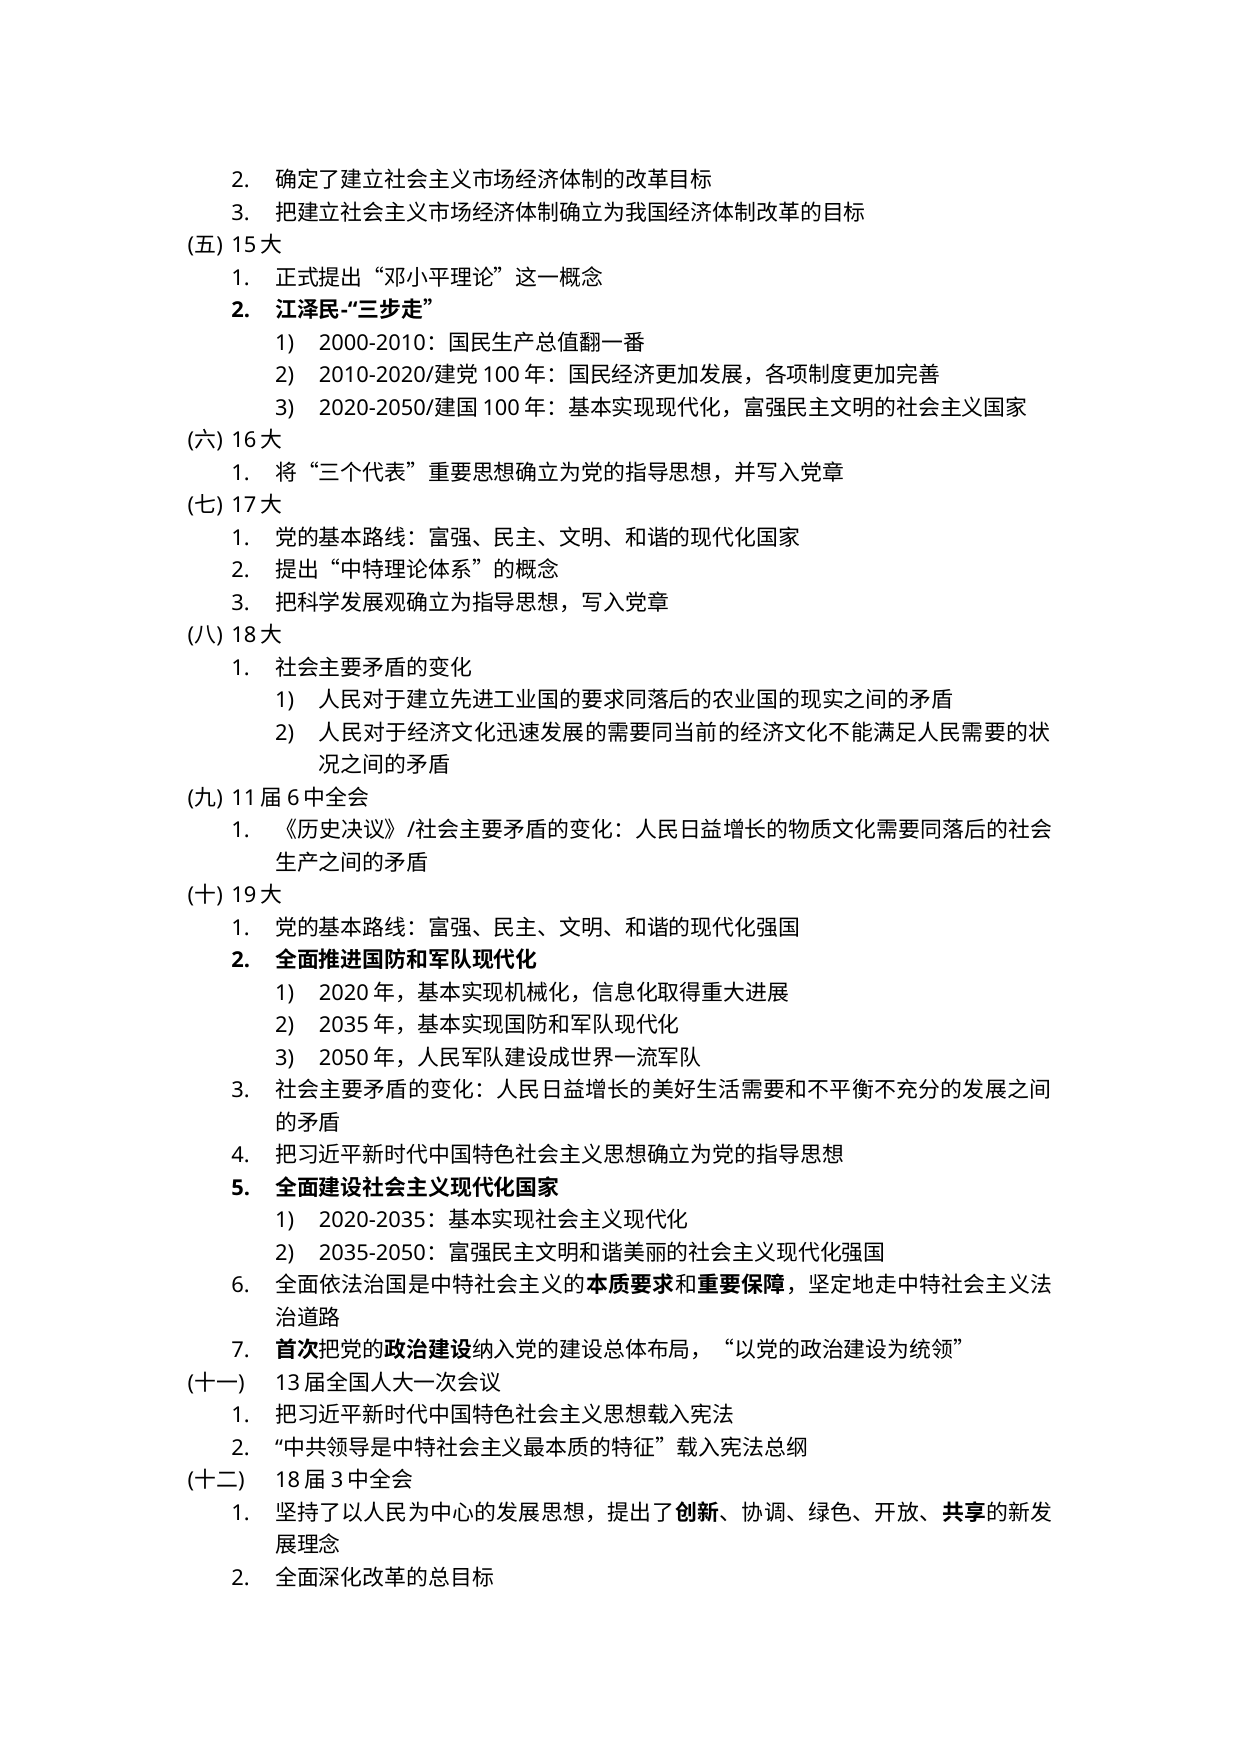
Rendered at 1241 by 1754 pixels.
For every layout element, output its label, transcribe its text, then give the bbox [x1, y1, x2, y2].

list 19大 [187, 877, 1053, 909]
list 2020-2050/建国100年：基本实现现代化，富强民主文明的社会主义国家 [275, 389, 1053, 422]
list 坚持了以人民为中心的发展思想，提出了创新、协调、绿色、开放、共享的新发展理念 [231, 1494, 1053, 1559]
list 2035年，基本实现国防和军队现代化 [275, 1007, 1053, 1039]
list 把科学发展观确立为指导思想，写入党章 [231, 584, 1053, 617]
list 11届6中全会 [187, 779, 1053, 812]
list 2020年，基本实现机械化，信息化取得重大进展 [275, 974, 1053, 1007]
list 首次把党的政治建设纳入党的建设总体布局，“以党的政治建设为统领” [231, 1332, 1053, 1364]
list 党的基本路线：富强、民主、文明、和谐的现代化强国 [231, 909, 1053, 942]
list 全面建设社会主义现代化国家 [231, 1169, 1053, 1202]
list 《历史决议》/社会主要矛盾的变化：人民日益增长的物质文化需要同落后的社会生产之间的矛盾 [231, 812, 1053, 877]
list 正式提出“邓小平理论”这一概念 [231, 259, 1053, 292]
list “中共领导是中特社会主义最本质的特征”载入宪法总纲 [231, 1429, 1053, 1462]
list 16大 [187, 422, 1053, 454]
list 13届全国人大一次会议 [187, 1364, 1053, 1397]
list 人民对于建立先进工业国的要求同落后的农业国的现实之间的矛盾 [275, 682, 1053, 714]
list 党的基本路线：富强、民主、文明、和谐的现代化国家 [231, 519, 1053, 552]
list 17大 [187, 487, 1053, 519]
list 把习近平新时代中国特色社会主义思想确立为党的指导思想 [231, 1137, 1053, 1169]
list 江泽民-“三步走” [231, 292, 1053, 324]
list 把习近平新时代中国特色社会主义思想载入宪法 [231, 1397, 1053, 1429]
list 全面深化改革的总目标 [231, 1559, 1053, 1592]
list 提出“中特理论体系”的概念 [231, 552, 1053, 584]
list 将“三个代表”重要思想确立为党的指导思想，并写入党章 [231, 454, 1053, 487]
list 2020-2035：基本实现社会主义现代化 [275, 1202, 1053, 1234]
list 全面依法治国是中特社会主义的本质要求和重要保障，坚定地走中特社会主义法治道路 [231, 1267, 1053, 1332]
list 把建立社会主义市场经济体制确立为我国经济体制改革的目标 [231, 194, 1053, 227]
list 2035-2050：富强民主文明和谐美丽的社会主义现代化强国 [275, 1234, 1053, 1267]
list 2000-2010：国民生产总值翻一番 [275, 324, 1053, 357]
list 全面推进国防和军队现代化 [231, 942, 1053, 974]
list 18大 [187, 617, 1053, 649]
list 18届3中全会 [187, 1462, 1053, 1494]
list 社会主要矛盾的变化 [231, 649, 1053, 682]
list 人民对于经济文化迅速发展的需要同当前的经济文化不能满足人民需要的状况之间的矛盾 [275, 714, 1053, 779]
list 社会主要矛盾的变化：人民日益增长的美好生活需要和不平衡不充分的发展之间的矛盾 [231, 1072, 1053, 1137]
list 2010-2020/建党100年：国民经济更加发展，各项制度更加完善 [275, 357, 1053, 389]
list 确定了建立社会主义市场经济体制的改革目标 [231, 162, 1053, 194]
list 15大 [187, 227, 1053, 259]
list 2050年，人民军队建设成世界一流军队 [275, 1039, 1053, 1072]
